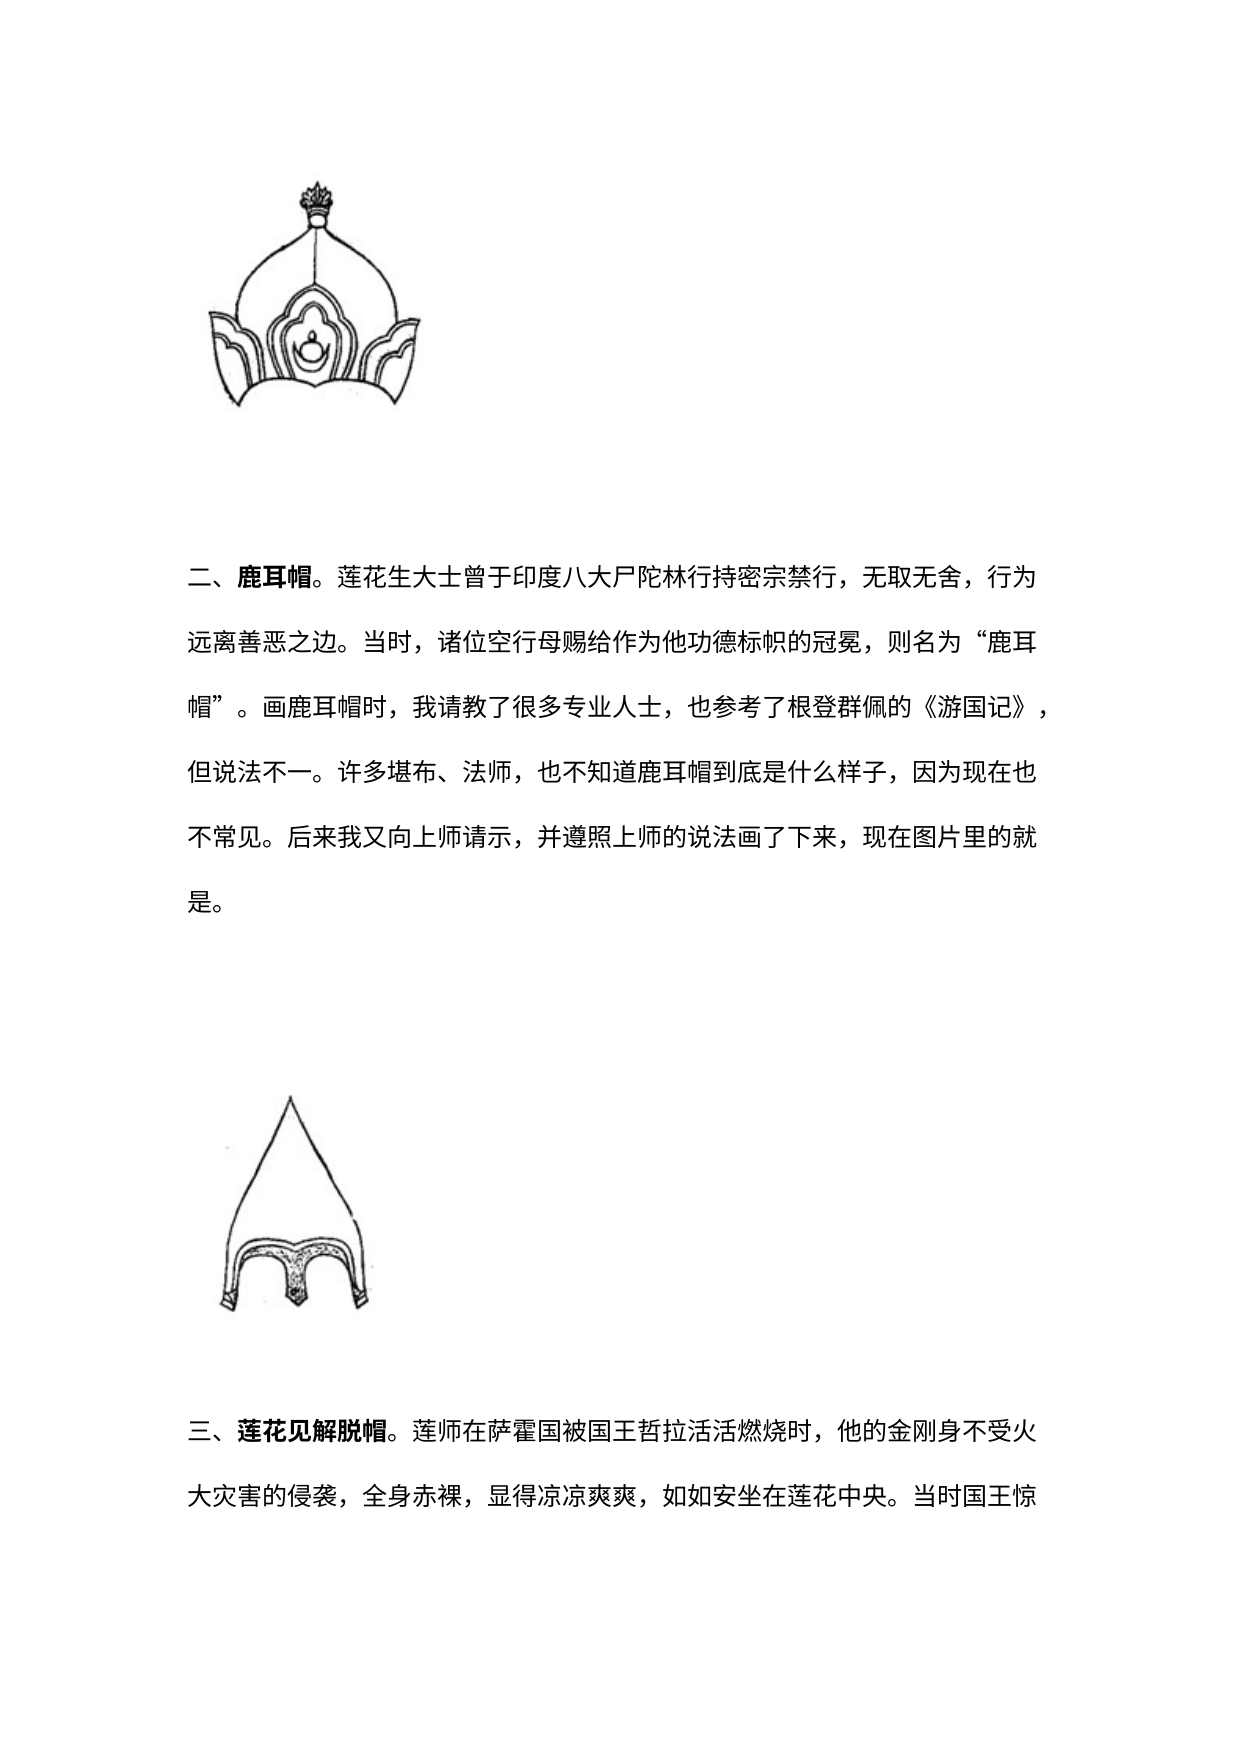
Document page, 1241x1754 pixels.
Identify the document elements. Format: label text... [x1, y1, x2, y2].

text 二、鹿耳帽。莲花生大士曾于印度八大尸陀林行持密宗禁行，无取无舍，行为远离善恶之边。当时，诸位空行母赐给作为他功德标帜的冠冕，则名为“鹿耳帽”。画鹿耳帽时，我请教了很多专业人士，也参考了根登群佩的《游国记》，但说法不一。许多堪布、法师，也不知道鹿耳帽到底是什么样子，因为现在也不常见。后来我又向上师请示，并遵照上师的说法画了下来，现在图片里的就是。 [187, 558, 1053, 948]
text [187, 1412, 1053, 1542]
picture [187, 162, 438, 425]
picture [187, 1083, 394, 1345]
